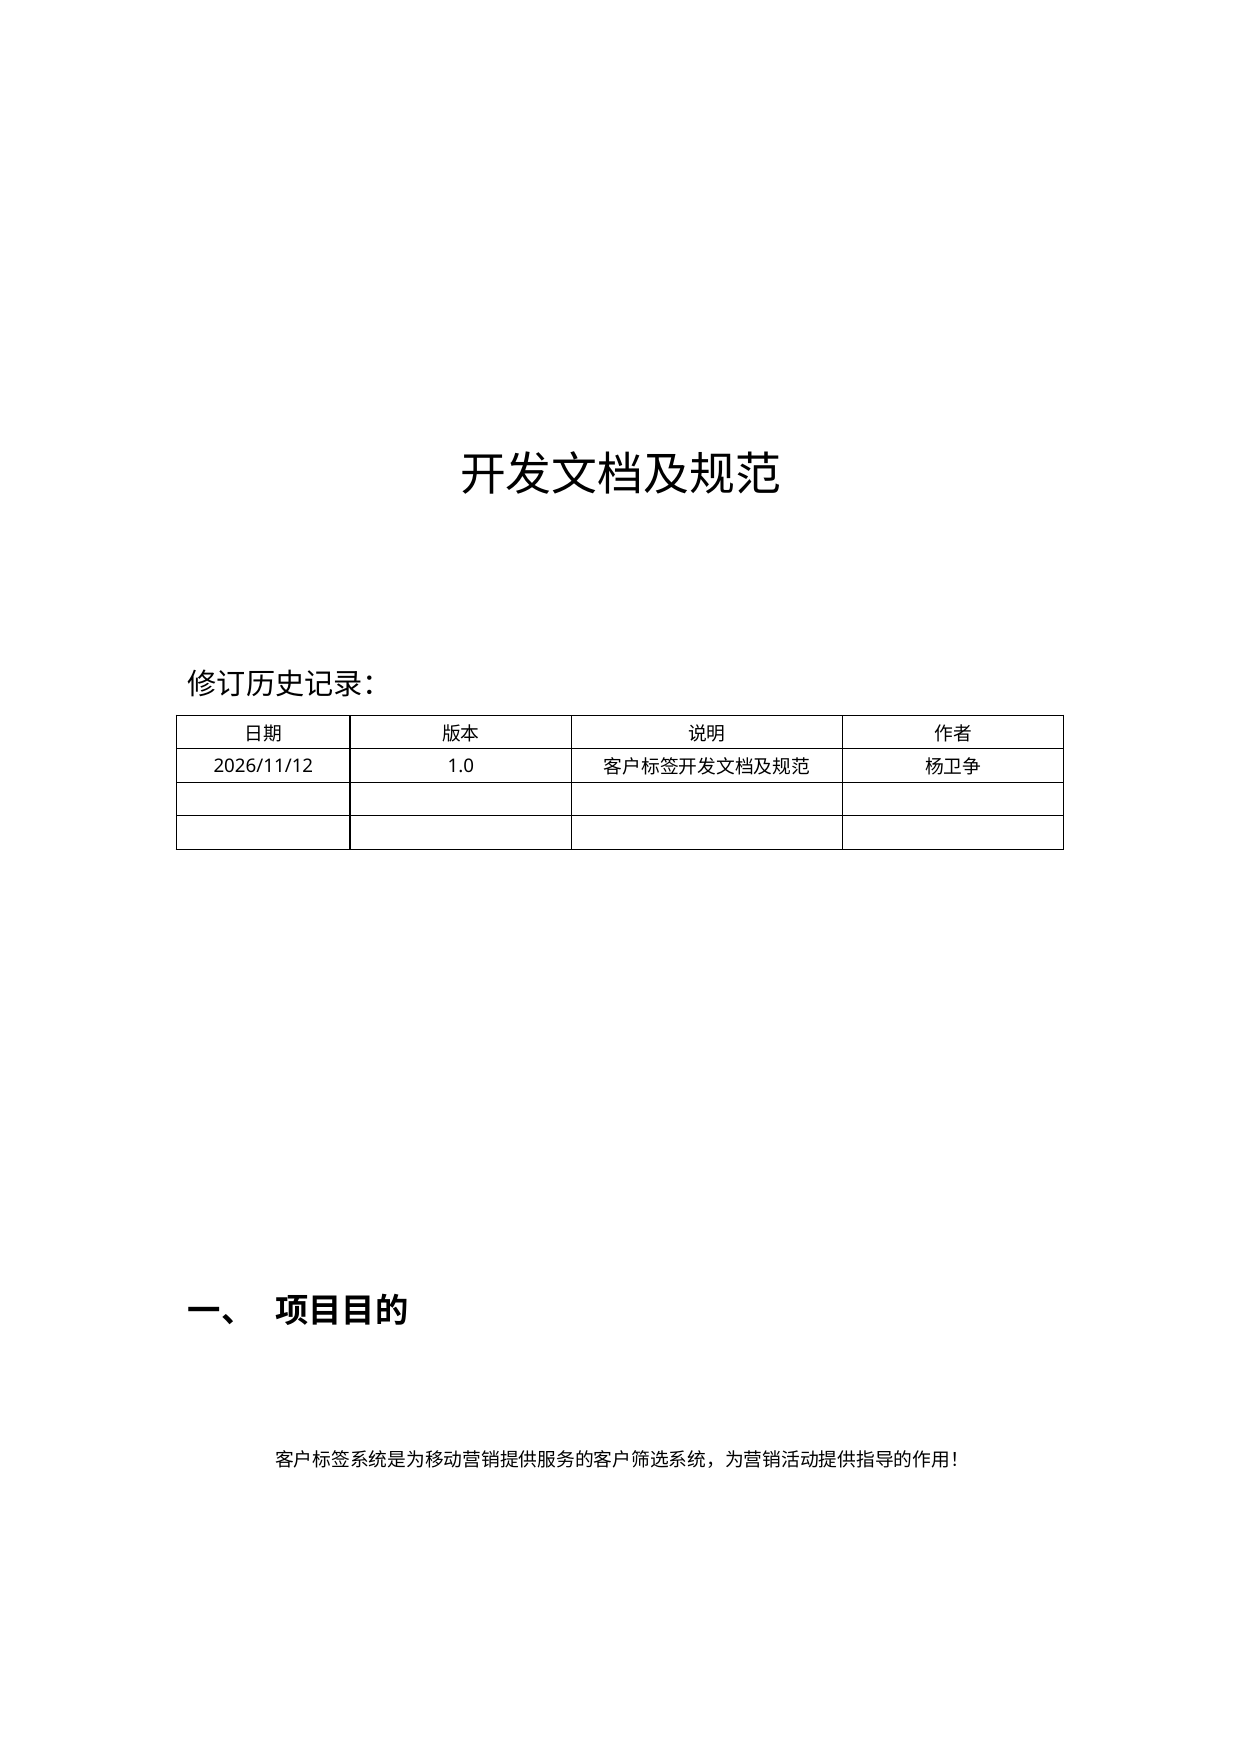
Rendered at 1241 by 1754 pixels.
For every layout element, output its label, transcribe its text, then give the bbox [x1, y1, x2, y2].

table_cell [351, 783, 571, 815]
table_cell [177, 816, 349, 849]
table_header 日期 [177, 716, 349, 748]
table_cell 1.0 [351, 749, 571, 782]
table_cell [572, 816, 842, 849]
table_cell [843, 783, 1063, 815]
table_cell 客户标签开发文档及规范 [572, 749, 842, 782]
table_header 版本 [351, 716, 571, 748]
table_cell 杨卫争 [843, 749, 1063, 782]
table_cell [177, 783, 349, 815]
text 修订历史记录： [187, 649, 1053, 714]
text 客户标签系统是为移动营销提供服务的客户筛选系统，为营销活动提供指导的作用！ [231, 1442, 1053, 1475]
table_header 作者 [843, 716, 1063, 748]
table_cell [843, 816, 1063, 849]
text 开发文档及规范 [187, 422, 1053, 519]
table_header 说明 [572, 716, 842, 748]
table_cell [572, 783, 842, 815]
table_cell [351, 816, 571, 849]
table_cell 2013/9/13 [177, 749, 349, 782]
subtitle 项目目的 [187, 1275, 1053, 1340]
